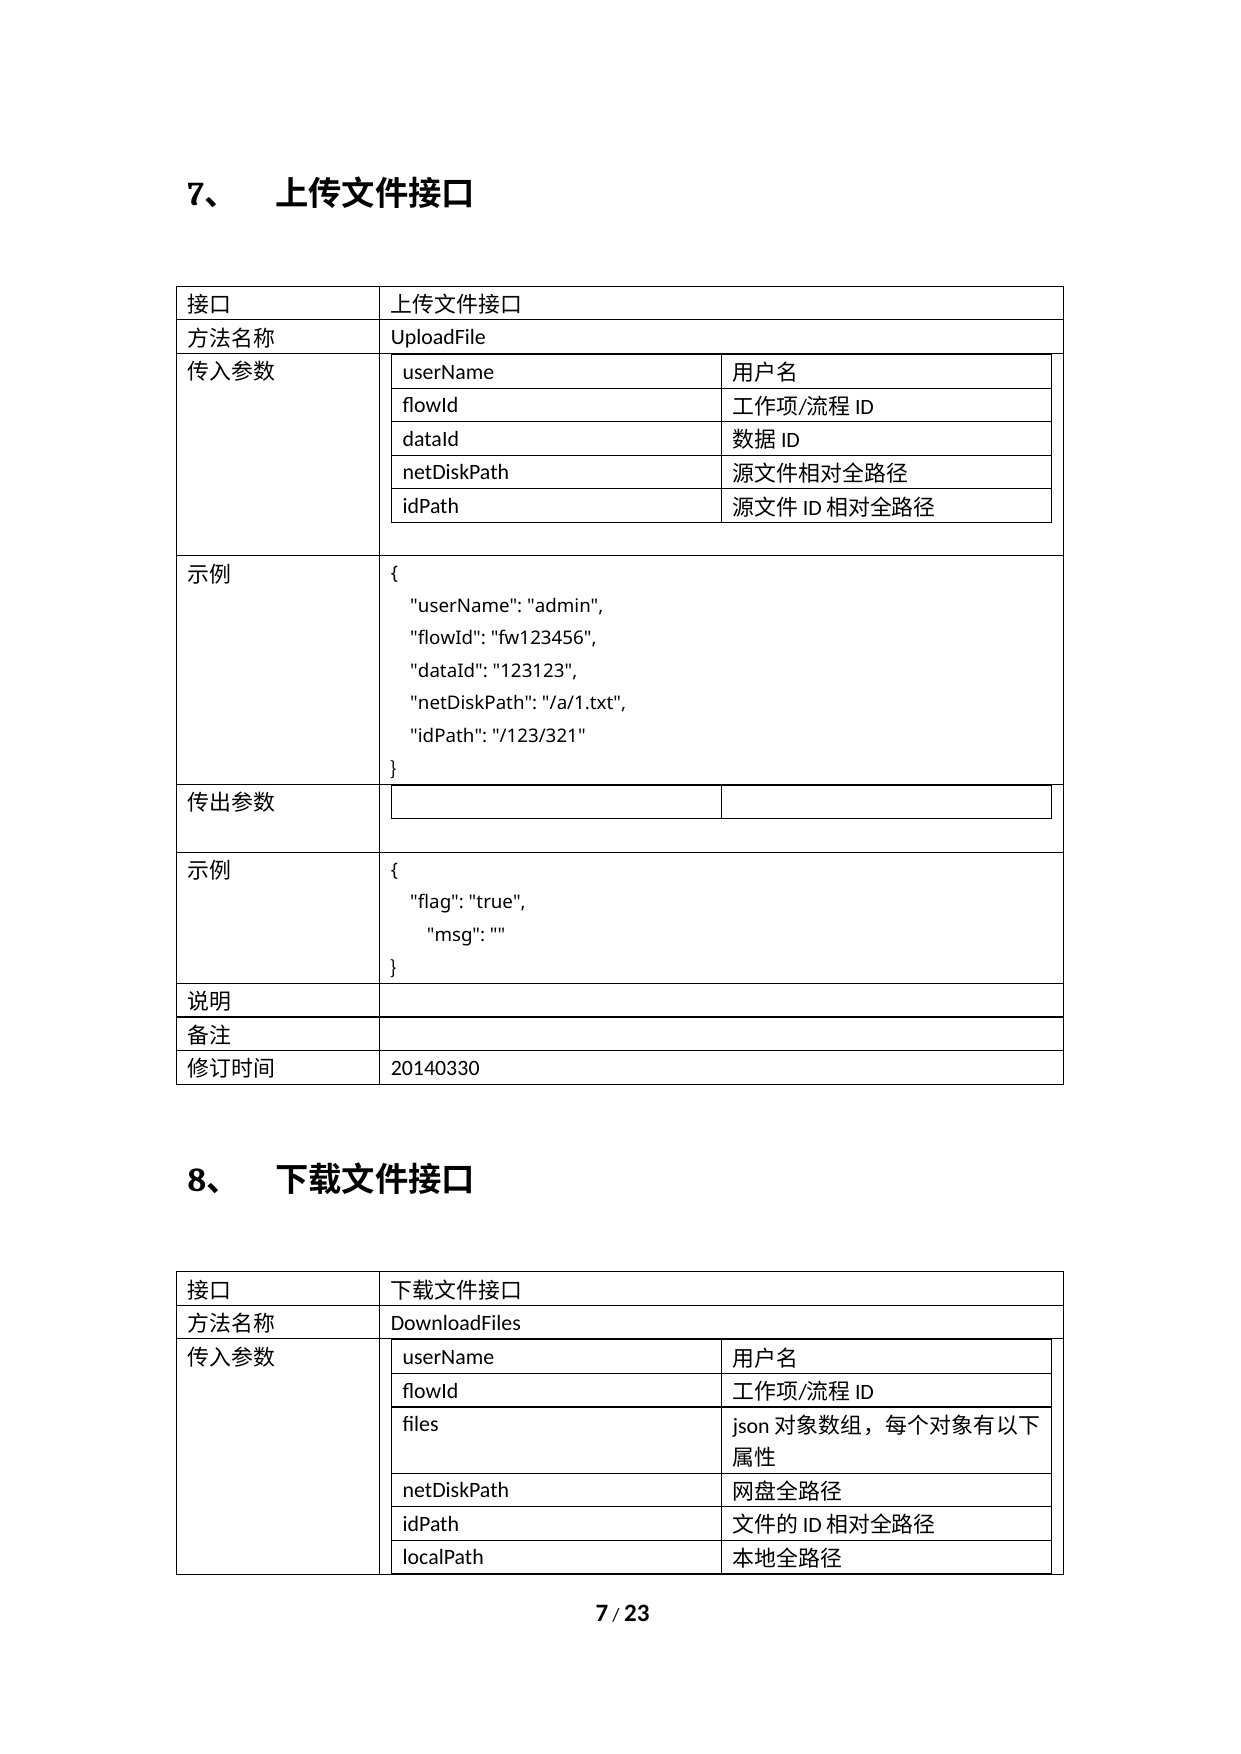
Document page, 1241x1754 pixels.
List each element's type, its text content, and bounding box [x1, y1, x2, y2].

table_cell [392, 1340, 721, 1373]
table_cell [722, 1541, 1051, 1573]
table_cell 传入参数 [177, 1339, 379, 1574]
table_cell 修订时间 [177, 1051, 379, 1083]
table_cell [722, 1374, 1051, 1406]
subtitle 下载文件接口 [187, 1144, 1053, 1209]
table_cell 方法名称 [177, 320, 379, 353]
table_header 接口 [177, 1272, 379, 1305]
table_cell 传出参数 [177, 785, 379, 852]
table_cell [380, 354, 1063, 555]
table_cell [380, 1339, 391, 1574]
table_cell [722, 1340, 1051, 1373]
table_cell 备注 [177, 1018, 379, 1050]
table_cell [380, 984, 1063, 1016]
table_cell [1052, 1339, 1063, 1574]
subtitle 上传文件接口 [187, 158, 1053, 223]
table_cell DownloadFiles [380, 1306, 1063, 1338]
table_cell 方法名称 [177, 1306, 379, 1338]
table_cell [392, 1507, 721, 1540]
table_cell [392, 1541, 721, 1573]
table_cell { "userName": "admin", "flowId": "fw123456", "dataId": "123123", "netDiskPath": "/a/1.txt", "idPath": "/123/321" } [380, 556, 1063, 784]
table_cell [392, 1408, 721, 1473]
table_cell 示例 [177, 556, 379, 784]
table_header 下载文件接口 [380, 1272, 1063, 1305]
table_cell [722, 1507, 1051, 1540]
table_cell [722, 1408, 1051, 1473]
table_cell { "flag": "true", "msg": "" } [380, 853, 1063, 983]
table_cell 说明 [177, 984, 379, 1016]
table_cell [392, 1374, 721, 1406]
table_header 上传文件接口 [380, 287, 1063, 319]
table_cell [392, 1474, 721, 1506]
table_header 接口 [177, 287, 379, 319]
table_cell 示例 [177, 853, 379, 983]
table_cell 传入参数 [177, 354, 379, 555]
table_cell [380, 785, 1063, 852]
table_cell 20140330 [380, 1051, 1063, 1083]
table_cell UploadFile [380, 320, 1063, 353]
table_cell [380, 1018, 1063, 1050]
table_cell [722, 1474, 1051, 1506]
